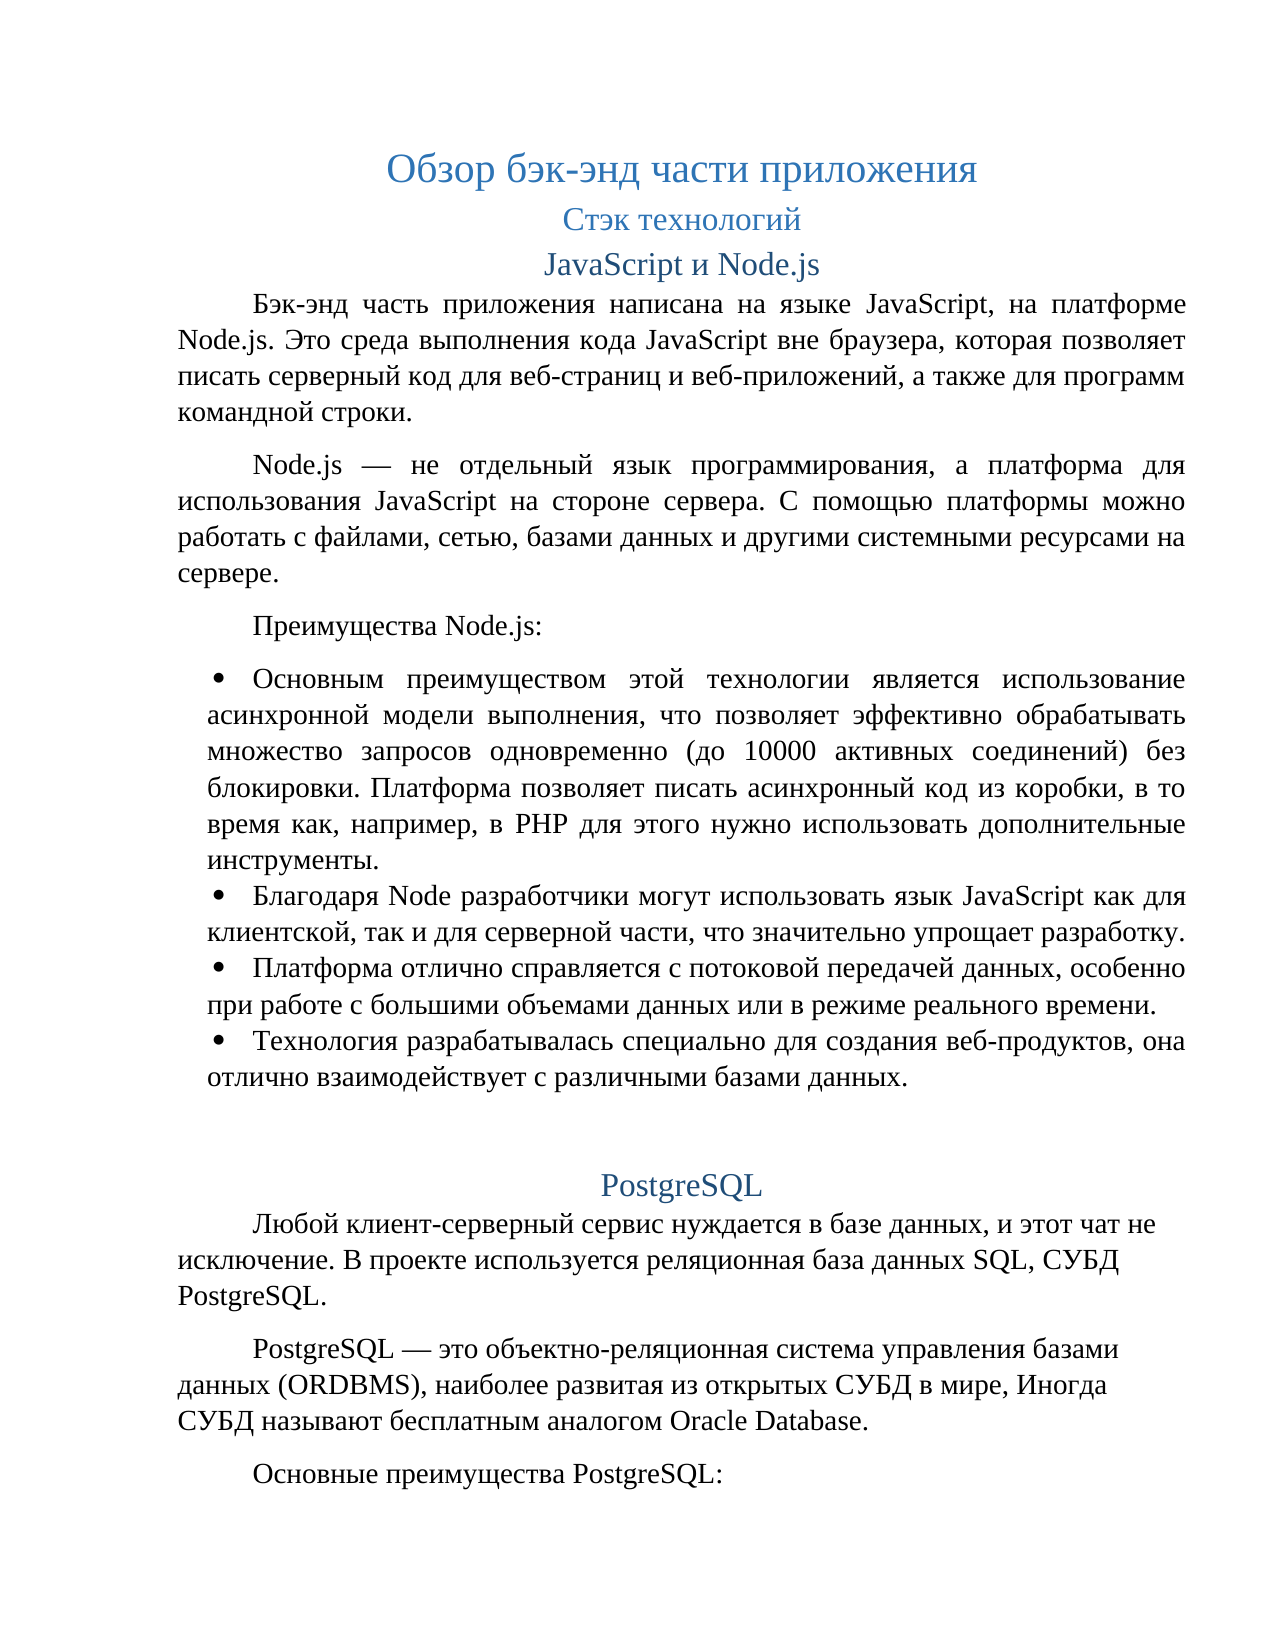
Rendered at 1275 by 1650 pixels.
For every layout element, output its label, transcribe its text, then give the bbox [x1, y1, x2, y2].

list Технология разрабатывалась специально для создания веб-продуктов, она отлично взаимодействует с различными базами данных. [207, 1023, 1186, 1093]
text Node.js — не отдельный язык программирования, а платформа для использования JavaScript на стороне сервера. С помощью платформы можно работать с файлами, сетью, базами данных и другими системными ресурсами на сервере. [177, 447, 1186, 589]
subtitle Стэк технологий [177, 199, 1186, 237]
text Бэк-энд часть приложения написана на языке JavaScript, на платформе Node.js. Это среда выполнения кода JavaScript вне браузера, которая позволяет писать серверный код для веб-страниц и веб-приложений, а также для программ командной строки. [177, 286, 1186, 428]
list Благодаря Node разработчики могут использовать язык JavaScript как для клиентской, так и для серверной части, что значительно упрощает разработку. [207, 878, 1186, 948]
subtitle Обзор бэк-энд части приложения [177, 143, 1186, 191]
subtitle JavaScript и Node.js [177, 244, 1186, 283]
list Основным преимуществом этой технологии является использование асинхронной модели выполнения, что позволяет эффективно обрабатывать множество запросов одновременно (до 10000 активных соединений) без блокировки. Платформа позволяет писать асинхронный код из коробки, в то время как, например, в PHP для этого нужно использовать дополнительные инструменты. [207, 661, 1186, 876]
text Преимущества Node.js: [177, 608, 1186, 642]
text Основные преимущества PostgreSQL: [177, 1456, 1186, 1490]
subtitle PostgreSQL [177, 1165, 1186, 1203]
text PostgreSQL — это объектно-реляционная система управления базами данных (ORDBMS), наиболее развитая из открытых СУБД в мире, Иногда СУБД называют бесплатным аналогом Oracle Database. [177, 1331, 1186, 1437]
text Любой клиент-серверный сервис нуждается в базе данных, и этот чат не исключение. В проекте используется реляционная база данных SQL, СУБД PostgreSQL. [177, 1206, 1186, 1312]
list Платформа отлично справляется с потоковой передачей данных, особенно при работе с большими объемами данных или в режиме реального времени. [207, 951, 1186, 1020]
